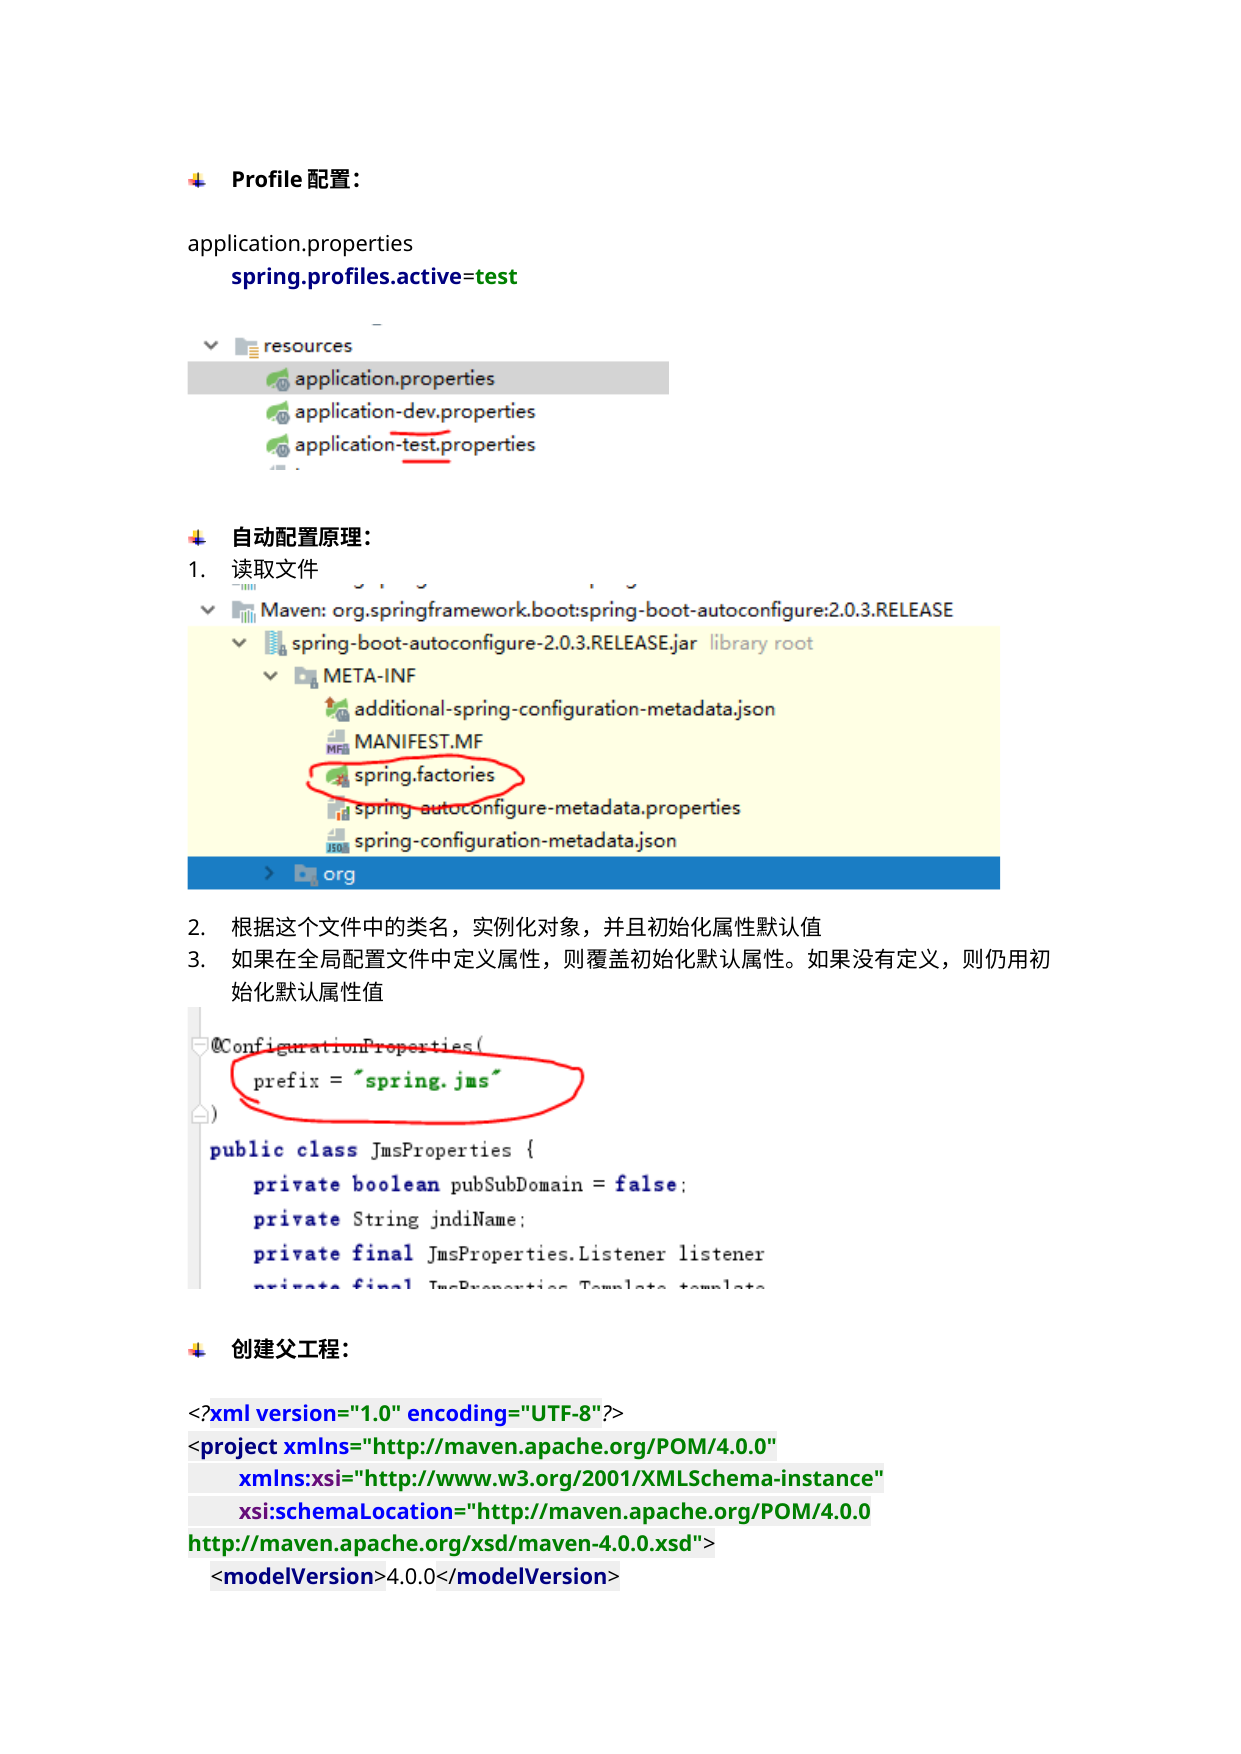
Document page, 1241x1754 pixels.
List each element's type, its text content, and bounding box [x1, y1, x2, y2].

picture [188, 528, 206, 546]
picture [187, 584, 1001, 896]
picture [188, 1341, 206, 1358]
list 读取文件 [187, 552, 1053, 584]
list 根据这个文件中的类名，实例化对象，并且初始化属性默认值 [187, 909, 1053, 942]
text spring.profiles.active=test [187, 259, 1053, 292]
picture [187, 324, 669, 470]
list 创建父工程： [187, 1332, 1053, 1364]
list Profile配置： [187, 162, 1053, 194]
list 自动配置原理： [187, 519, 1053, 552]
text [187, 1397, 1053, 1592]
picture [187, 1007, 766, 1289]
picture [188, 171, 206, 188]
text application.properties [187, 227, 1053, 259]
list 如果在全局配置文件中定义属性，则覆盖初始化默认属性。如果没有定义，则仍用初始化默认属性值 [187, 942, 1053, 1007]
